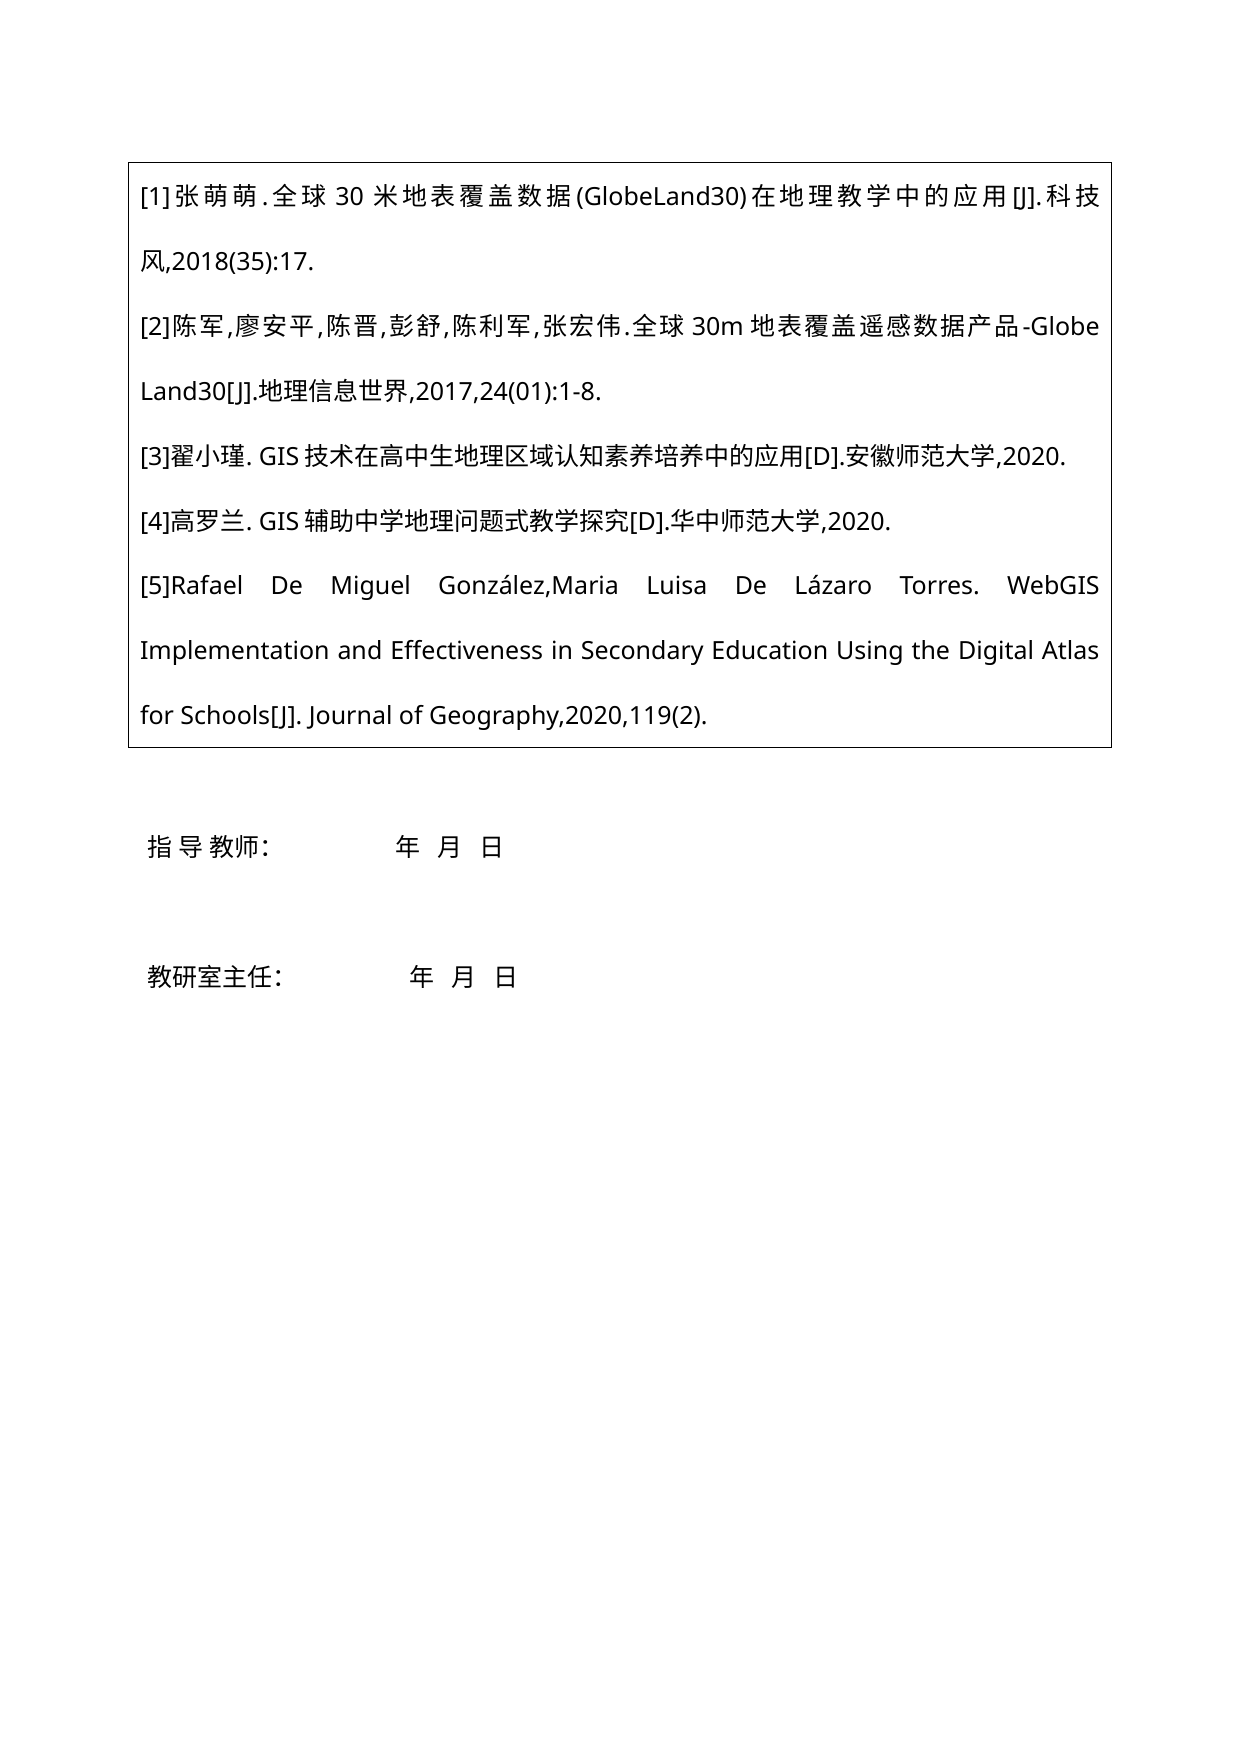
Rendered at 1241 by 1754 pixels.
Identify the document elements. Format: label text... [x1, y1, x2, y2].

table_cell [129, 163, 1111, 747]
text 指 导 教师： 年 月 日 [148, 813, 1092, 878]
text 教研室主任： 年 月 日 [148, 943, 1092, 1008]
